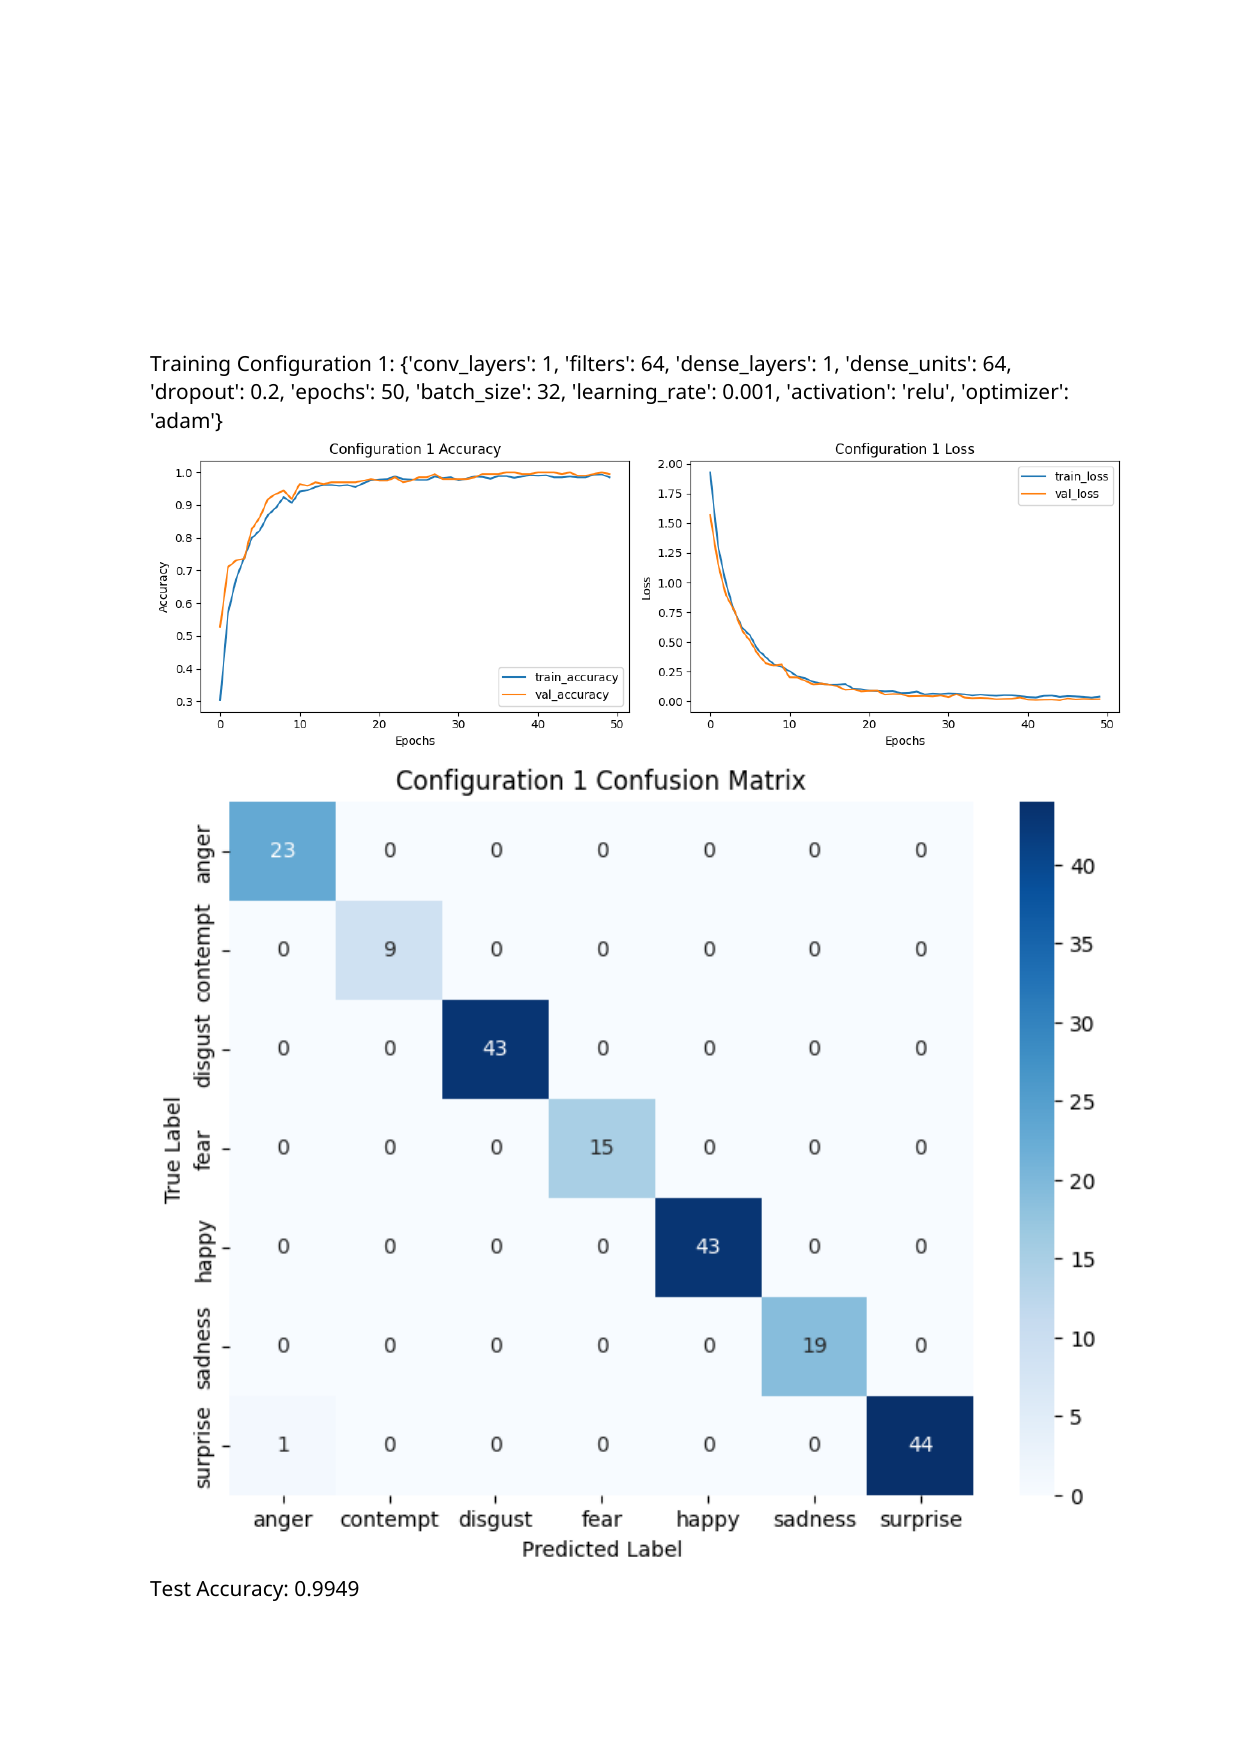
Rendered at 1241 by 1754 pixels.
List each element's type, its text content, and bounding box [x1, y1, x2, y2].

text Test Accuracy: 0.9949 [150, 1575, 1090, 1603]
text Training Configuration 1: {'conv_layers': 1, 'filters': 64, 'dense_layers': 1, 'dense_units': 64, 'dropout': 0.2, 'epochs': 50, 'batch_size': 32, 'learning_rate': 0.001, 'activation': 'relu', 'optimizer': 'adam'} [150, 349, 1090, 434]
picture [150, 434, 1126, 1575]
